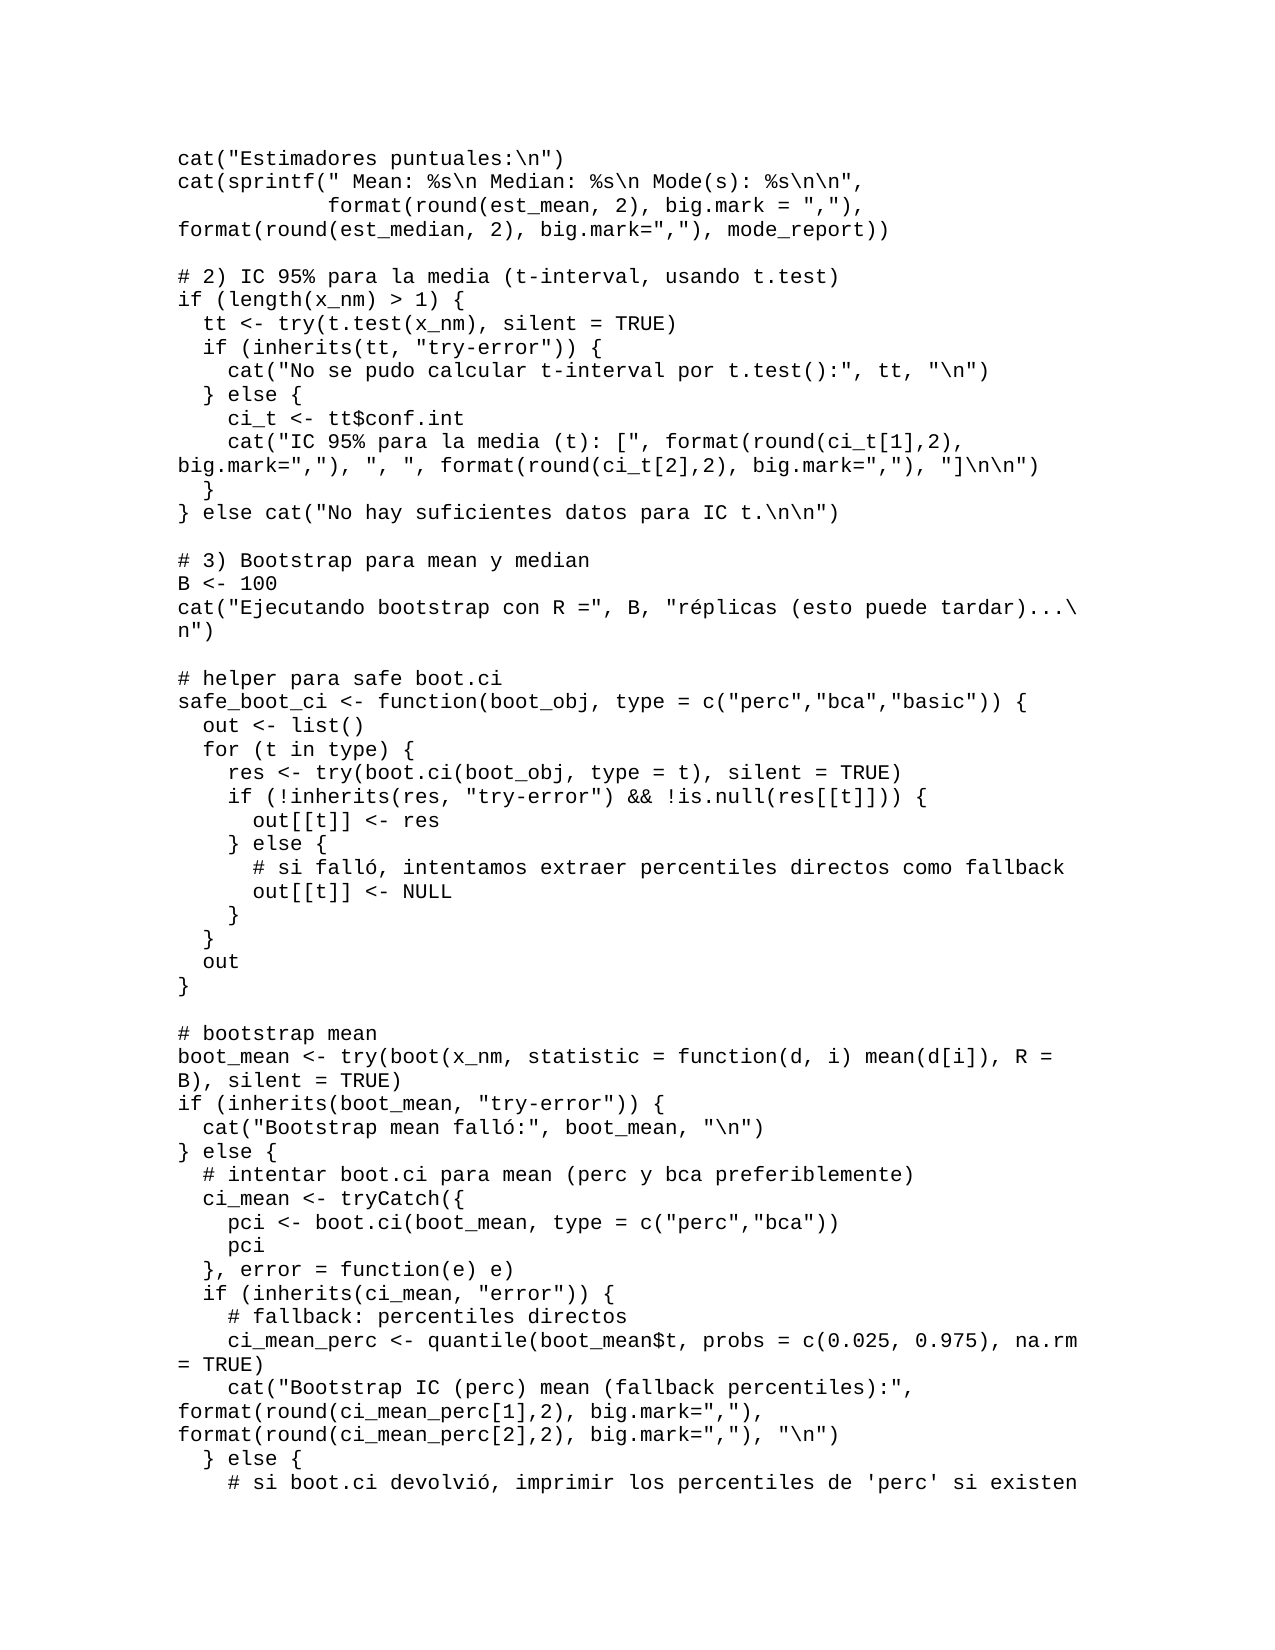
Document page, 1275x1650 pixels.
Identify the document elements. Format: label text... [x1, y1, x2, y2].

text cat("Estimadores puntuales:\n") [177, 148, 1098, 171]
text # bootstrap mean [177, 1022, 1098, 1046]
text } else cat("No hay suficientes datos para IC t.\n\n") [177, 502, 1098, 526]
text # si boot.ci devolvió, imprimir los percentiles de 'perc' si existen [177, 1472, 1098, 1495]
text cat("Ejecutando bootstrap con R =", B, "réplicas (esto puede tardar)...\n") [177, 597, 1098, 644]
text } else { [177, 833, 1098, 857]
text pci [177, 1235, 1098, 1259]
text out [177, 952, 1098, 975]
text } [177, 975, 1098, 999]
text } else { [177, 1448, 1098, 1472]
text } else { [177, 1141, 1098, 1164]
text pci <- boot.ci(boot_mean, type = c("perc","bca")) [177, 1212, 1098, 1235]
text } [177, 928, 1098, 952]
text } [177, 479, 1098, 502]
text for (t in type) { [177, 739, 1098, 762]
text tt <- try(t.test(x_nm), silent = TRUE) [177, 313, 1098, 337]
text boot_mean <- try(boot(x_nm, statistic = function(d, i) mean(d[i]), R = B), silent = TRUE) [177, 1046, 1098, 1093]
text res <- try(boot.ci(boot_obj, type = t), silent = TRUE) [177, 762, 1098, 786]
text if (!inherits(res, "try-error") && !is.null(res[[t]])) { [177, 786, 1098, 810]
text # 2) IC 95% para la media (t-interval, usando t.test) [177, 266, 1098, 289]
text safe_boot_ci <- function(boot_obj, type = c("perc","bca","basic")) { [177, 691, 1098, 715]
text cat("Bootstrap mean falló:", boot_mean, "\n") [177, 1117, 1098, 1141]
text cat("Bootstrap IC (perc) mean (fallback percentiles):", format(round(ci_mean_perc[1],2), big.mark=","), format(round(ci_mean_perc[2],2), big.mark=","), "\n") [177, 1377, 1098, 1448]
text if (inherits(boot_mean, "try-error")) { [177, 1093, 1098, 1117]
text B <- 100 [177, 573, 1098, 597]
text # helper para safe boot.ci [177, 668, 1098, 691]
text # 3) Bootstrap para mean y median [177, 549, 1098, 573]
text ci_mean_perc <- quantile(boot_mean$t, probs = c(0.025, 0.975), na.rm = TRUE) [177, 1330, 1098, 1377]
text } else { [177, 384, 1098, 408]
text cat("No se pudo calcular t-interval por t.test():", tt, "\n") [177, 360, 1098, 384]
text if (inherits(ci_mean, "error")) { [177, 1283, 1098, 1306]
text ci_mean <- tryCatch({ [177, 1188, 1098, 1212]
text } [177, 904, 1098, 928]
text ci_t <- tt$conf.int [177, 408, 1098, 431]
text if (length(x_nm) > 1) { [177, 289, 1098, 313]
text cat(sprintf(" Mean: %s\n Median: %s\n Mode(s): %s\n\n", [177, 171, 1098, 195]
text # intentar boot.ci para mean (perc y bca preferiblemente) [177, 1164, 1098, 1188]
text format(round(est_mean, 2), big.mark = ","), format(round(est_median, 2), big.mark=","), mode_report)) [177, 195, 1098, 242]
text out <- list() [177, 715, 1098, 739]
text }, error = function(e) e) [177, 1259, 1098, 1283]
text if (inherits(tt, "try-error")) { [177, 337, 1098, 360]
text # fallback: percentiles directos [177, 1306, 1098, 1330]
text cat("IC 95% para la media (t): [", format(round(ci_t[1],2), big.mark=","), ", ", format(round(ci_t[2],2), big.mark=","), "]\n\n") [177, 431, 1098, 479]
text out[[t]] <- NULL [177, 881, 1098, 904]
text out[[t]] <- res [177, 810, 1098, 833]
text # si falló, intentamos extraer percentiles directos como fallback [177, 857, 1098, 881]
